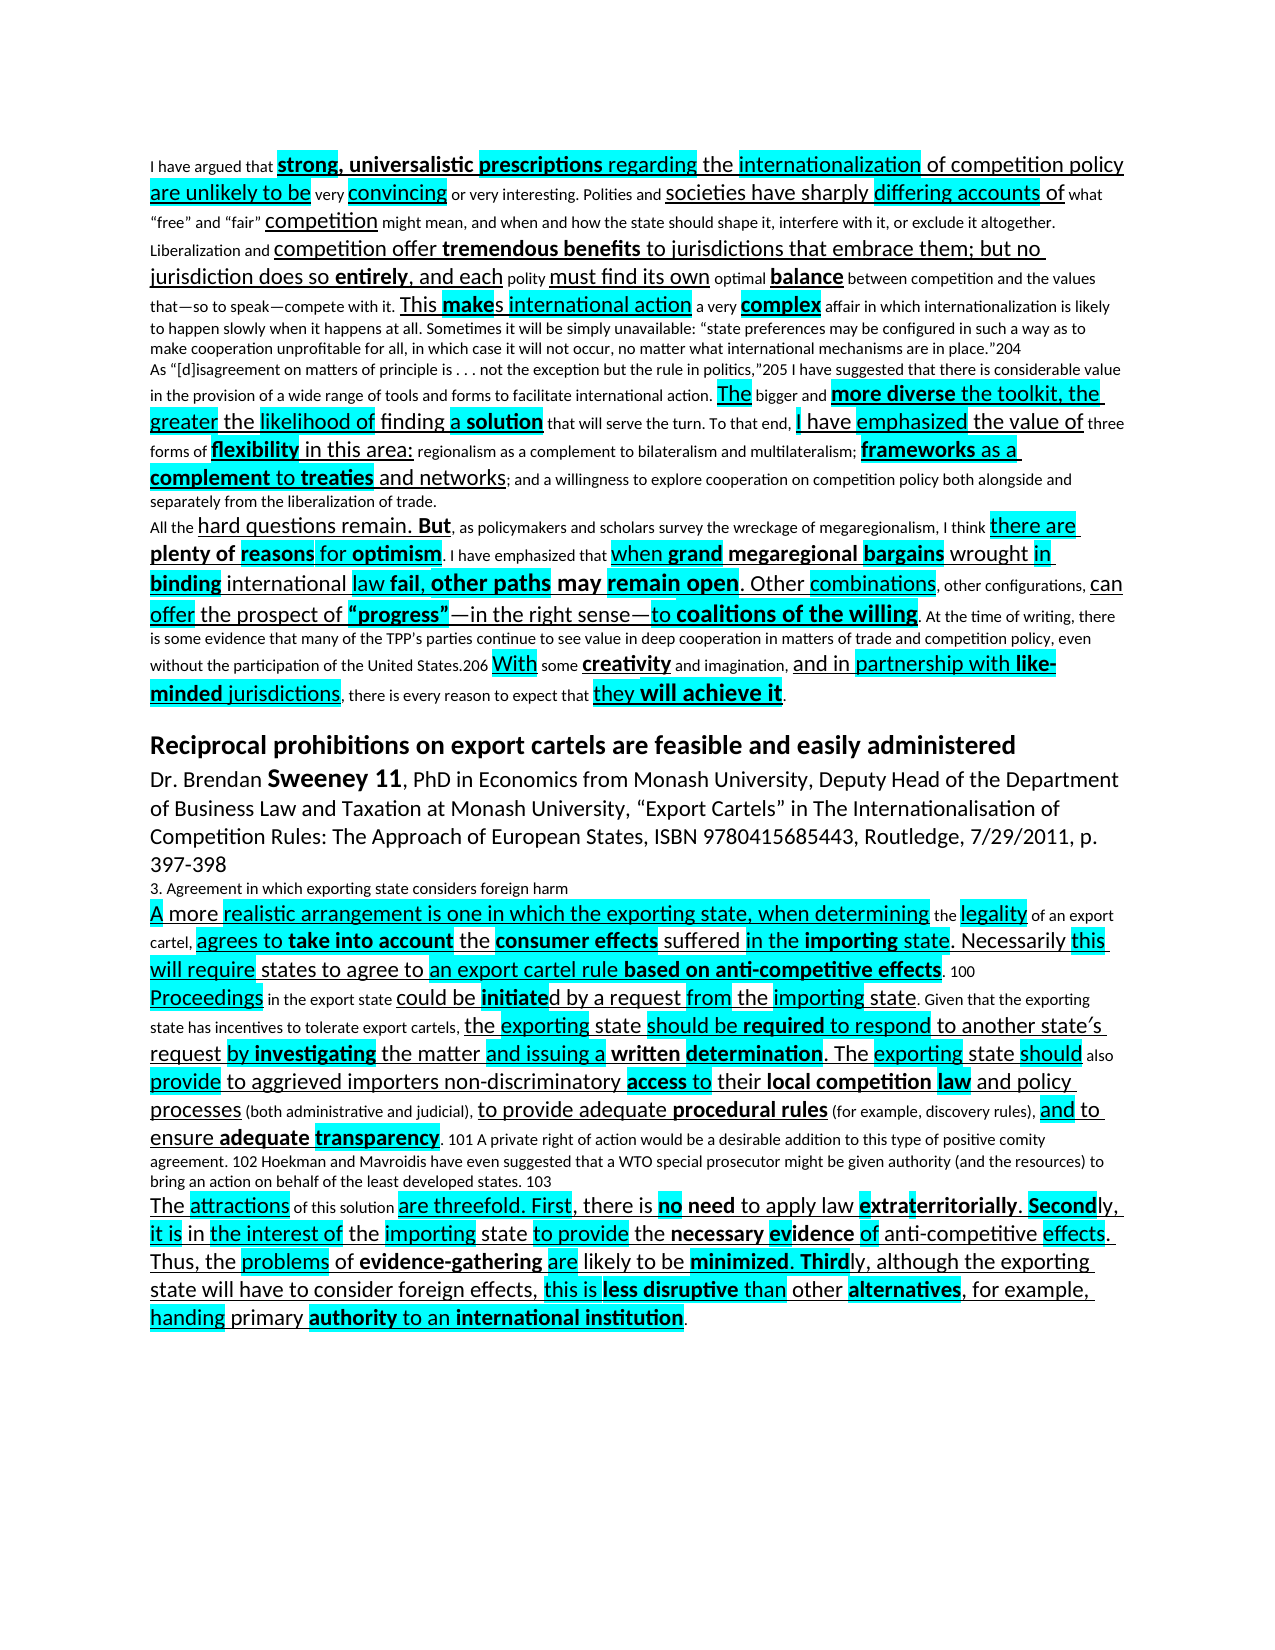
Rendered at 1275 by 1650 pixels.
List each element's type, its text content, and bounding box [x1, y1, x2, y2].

text Proceedings in the export state could be initiated by a request from the importing state. Given that the exporting state has incentives to tolerate export cartels, the exporting state should be required to respond to another state′s request by investigating the matter and issuing a written determination. The exporting state should also provide to aggrieved importers non-discriminatory access to their local competition law and policy processes (both administrative and judicial), to provide adequate procedural rules (for example, discovery rules), and to ensure adequate transparency. 101 A private right of action would be a desirable addition to this type of positive comity agreement. 102 Hoekman and Mavroidis have even suggested that a WTO special prosecutor might be given authority (and the resources) to bring an action on behalf of the least developed states. 103 [150, 983, 1125, 1191]
text The attractions of this solution are threefold. First, there is no need to apply law extraterritorially. Secondly, it is in the interest of the importing state to provide the necessary evidence of anti-competitive effects. Thus, the problems of evidence-gathering are likely to be minimized. Thirdly, although the exporting state will have to consider foreign effects, this is less disruptive than other alternatives, for example, handing primary authority to an international institution. [150, 1191, 1125, 1332]
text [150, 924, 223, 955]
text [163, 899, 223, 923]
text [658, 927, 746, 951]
text 3. Agreement in which exporting state considers foreign harm [150, 878, 1125, 899]
text As “[d]isagreement on matters of principle is . . . not the exception but the rule in politics,”205 I have suggested that there is considerable value in the provision of a wide range of tools and forms to facilitate international action. The bigger and more diverse the toolkit, the greater the likelihood of finding a solution that will serve the turn. To that end, I have emphasized the value of three forms of flexibility in this area: regionalism as a complement to bilateralism and multilateralism; frameworks as a complement to treaties and networks; and a willingness to explore cooperation on competition policy both alongside and separately from the liberalization of trade. [150, 359, 1125, 511]
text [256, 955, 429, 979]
text Dr. Brendan Sweeney 11, PhD in Economics from Monash University, Deputy Head of the Department of Business Law and Taxation at Monash University, “Export Cartels” in The Internationalisation of Competition Rules: The Approach of European States, ISBN 9780415685443, Routledge, 7/29/2011, p. 397-398 [150, 761, 1125, 878]
subtitle Reciprocal prohibitions on export cartels are feasible and easily administered [150, 728, 1125, 761]
text I have argued that strong, universalistic prescriptions regarding the internationalization of competition policy are unlikely to be very convincing or very interesting. Polities and societies have sharply differing accounts of what “free” and “fair” competition might mean, and when and how the state should shape it, interfere with it, or exclude it altogether. Liberalization and competition offer tremendous benefits to jurisdictions that embrace them; but no jurisdiction does so entirely, and each polity must find its own optimal balance between competition and the values that—so to speak—compete with it. This makes international action a very complex affair in which internationalization is likely to happen slowly when it happens at all. Sometimes it will be simply unavailable: “state preferences may be configured in such a way as to make cooperation unprofitable for all, in which case it will not occur, no matter what international mechanisms are in place.”204 [150, 150, 1125, 359]
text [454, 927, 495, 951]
text All the hard questions remain. But, as policymakers and scholars survey the wreckage of megaregionalism, I think there are plenty of reasons for optimism. I have emphasized that when grand megaregional bargains wrought in binding international law fail, other paths may remain open. Other combinations, other configurations, can offer the prospect of “progress”—in the right sense—to coalitions of the willing. At the time of writing, there is some evidence that many of the TPP’s parties continue to see value in deep cooperation in matters of trade and competition policy, even without the participation of the United States.206 With some creativity and imagination, and in partnership with like-minded jurisdictions, there is every reason to expect that they will achieve it. [150, 511, 1125, 707]
